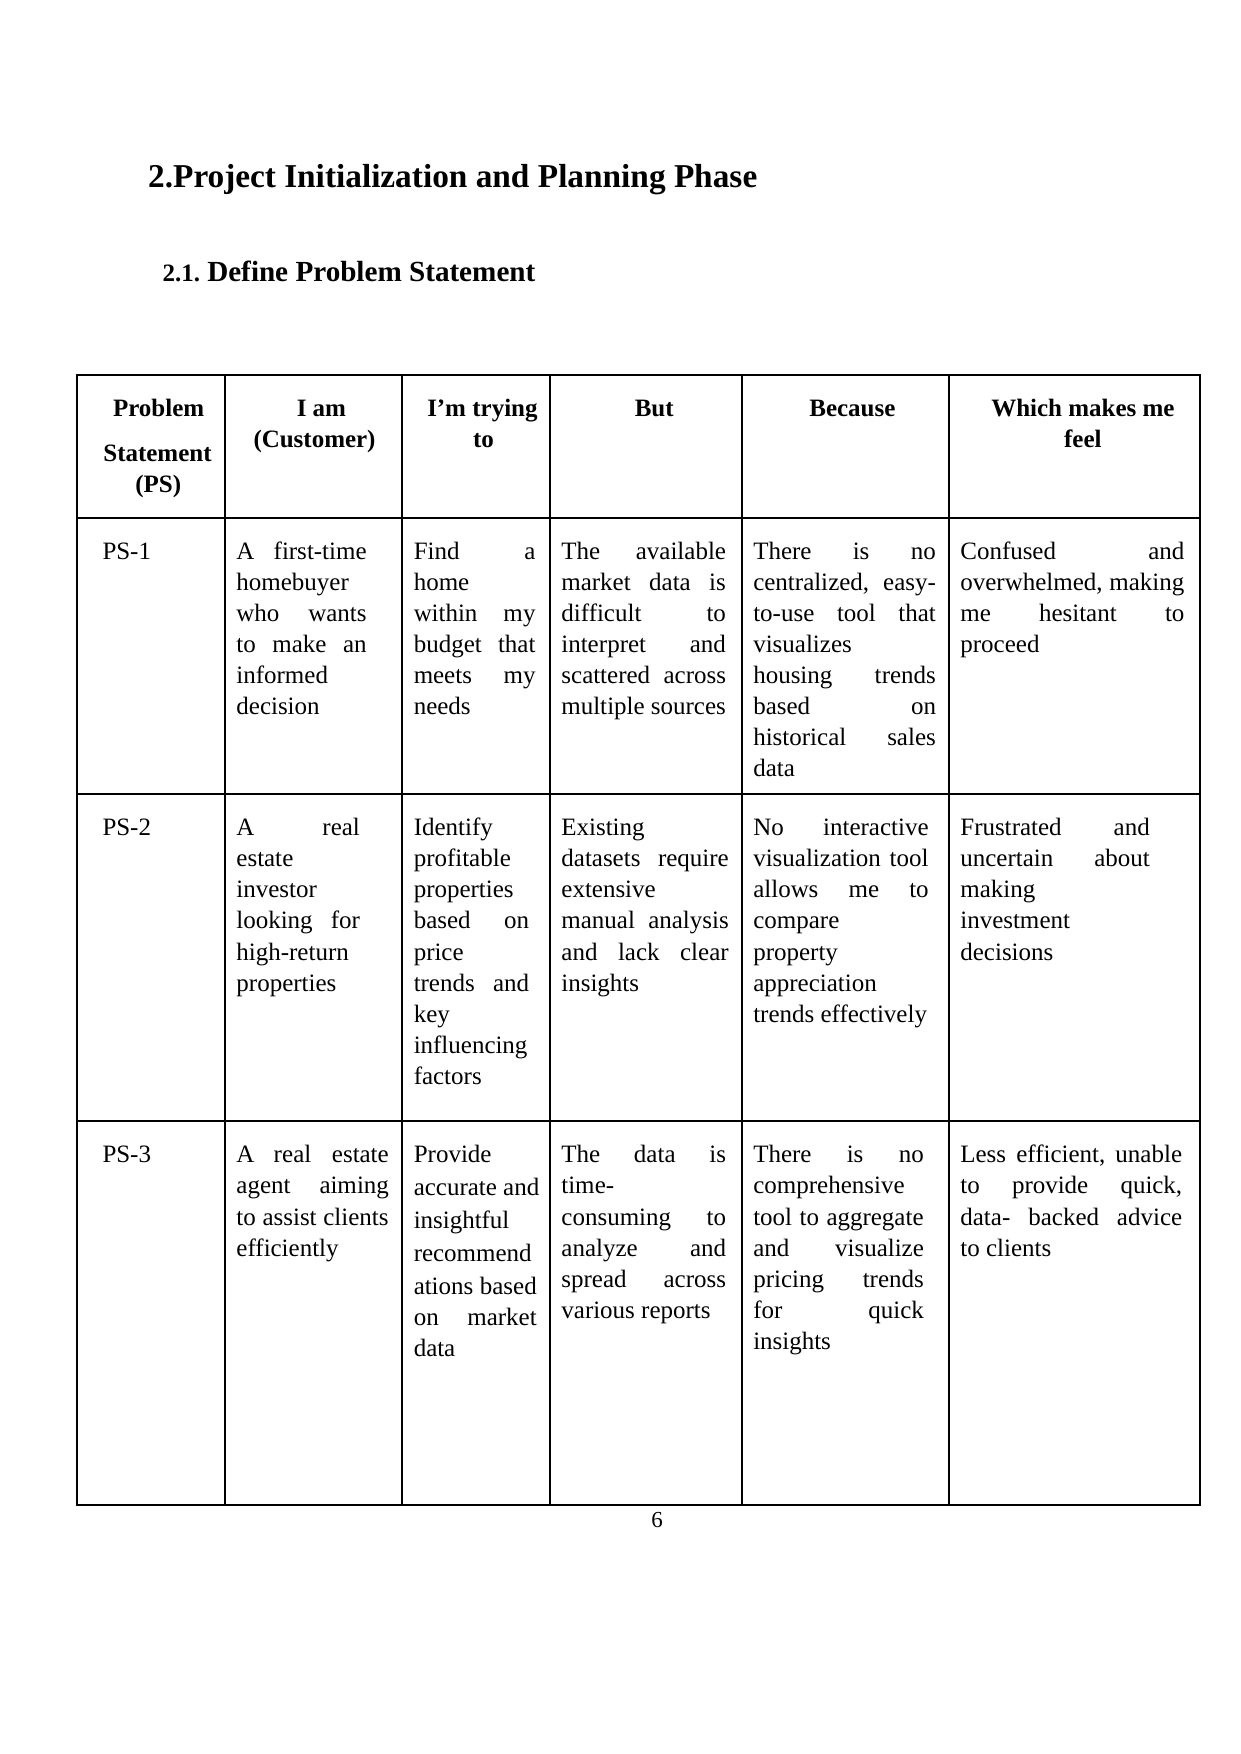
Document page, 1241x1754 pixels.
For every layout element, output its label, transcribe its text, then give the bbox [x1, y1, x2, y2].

table_cell PS-1 [78, 519, 224, 793]
table_cell A first-time homebuyer who wants to make an informed decision [226, 519, 401, 793]
table_cell The available market data is difficult to interpret and scattered across multiple sources [551, 519, 741, 793]
table_header But [551, 376, 741, 517]
table_cell Identify profitable properties based on price trends and key influencing factors [403, 795, 549, 1120]
table_cell A real estate agent aiming to assist clients efficiently [226, 1122, 401, 1504]
table_cell The data is time- consuming to analyze and spread across various reports [551, 1122, 741, 1504]
table_cell Less efficient, unable to provide quick, data- backed advice to clients [950, 1122, 1199, 1504]
table_cell PS-3 [78, 1122, 224, 1504]
subtitle 2.Project Initialization and Planning Phase [74, 157, 757, 195]
table_cell There is no centralized, easy- to-use tool that visualizes housing trends based on historical sales data [743, 519, 948, 793]
text 6 [74, 1506, 663, 1532]
table_cell There is no comprehensive tool to aggregate and visualize pricing trends for quick insights [743, 1122, 948, 1504]
table_header Which makes me feel [950, 376, 1199, 517]
table_cell Confused and overwhelmed, making me hesitant to proceed [950, 519, 1199, 793]
table_header Because [743, 376, 948, 517]
table_header Problem Statement (PS) [78, 376, 224, 517]
table_cell Find a home within my budget that meets my needs [403, 519, 549, 793]
table_cell No interactive visualization tool allows me to compare property appreciation trends effectively [743, 795, 948, 1120]
table_cell Existing datasets require extensive manual analysis and lack clear insights [551, 795, 741, 1120]
table_cell A real estate investor looking for high-return properties [226, 795, 401, 1120]
table_header I’m trying to [403, 376, 549, 517]
table_cell PS-2 [78, 795, 224, 1120]
table_cell Frustrated and uncertain about making investment decisions [950, 795, 1199, 1120]
subtitle 2.1. Define Problem Statement [162, 254, 1108, 288]
table_header I am (Customer) [226, 376, 401, 517]
table_cell Provide accurate and insightful recommend ations based on market data [403, 1122, 549, 1504]
